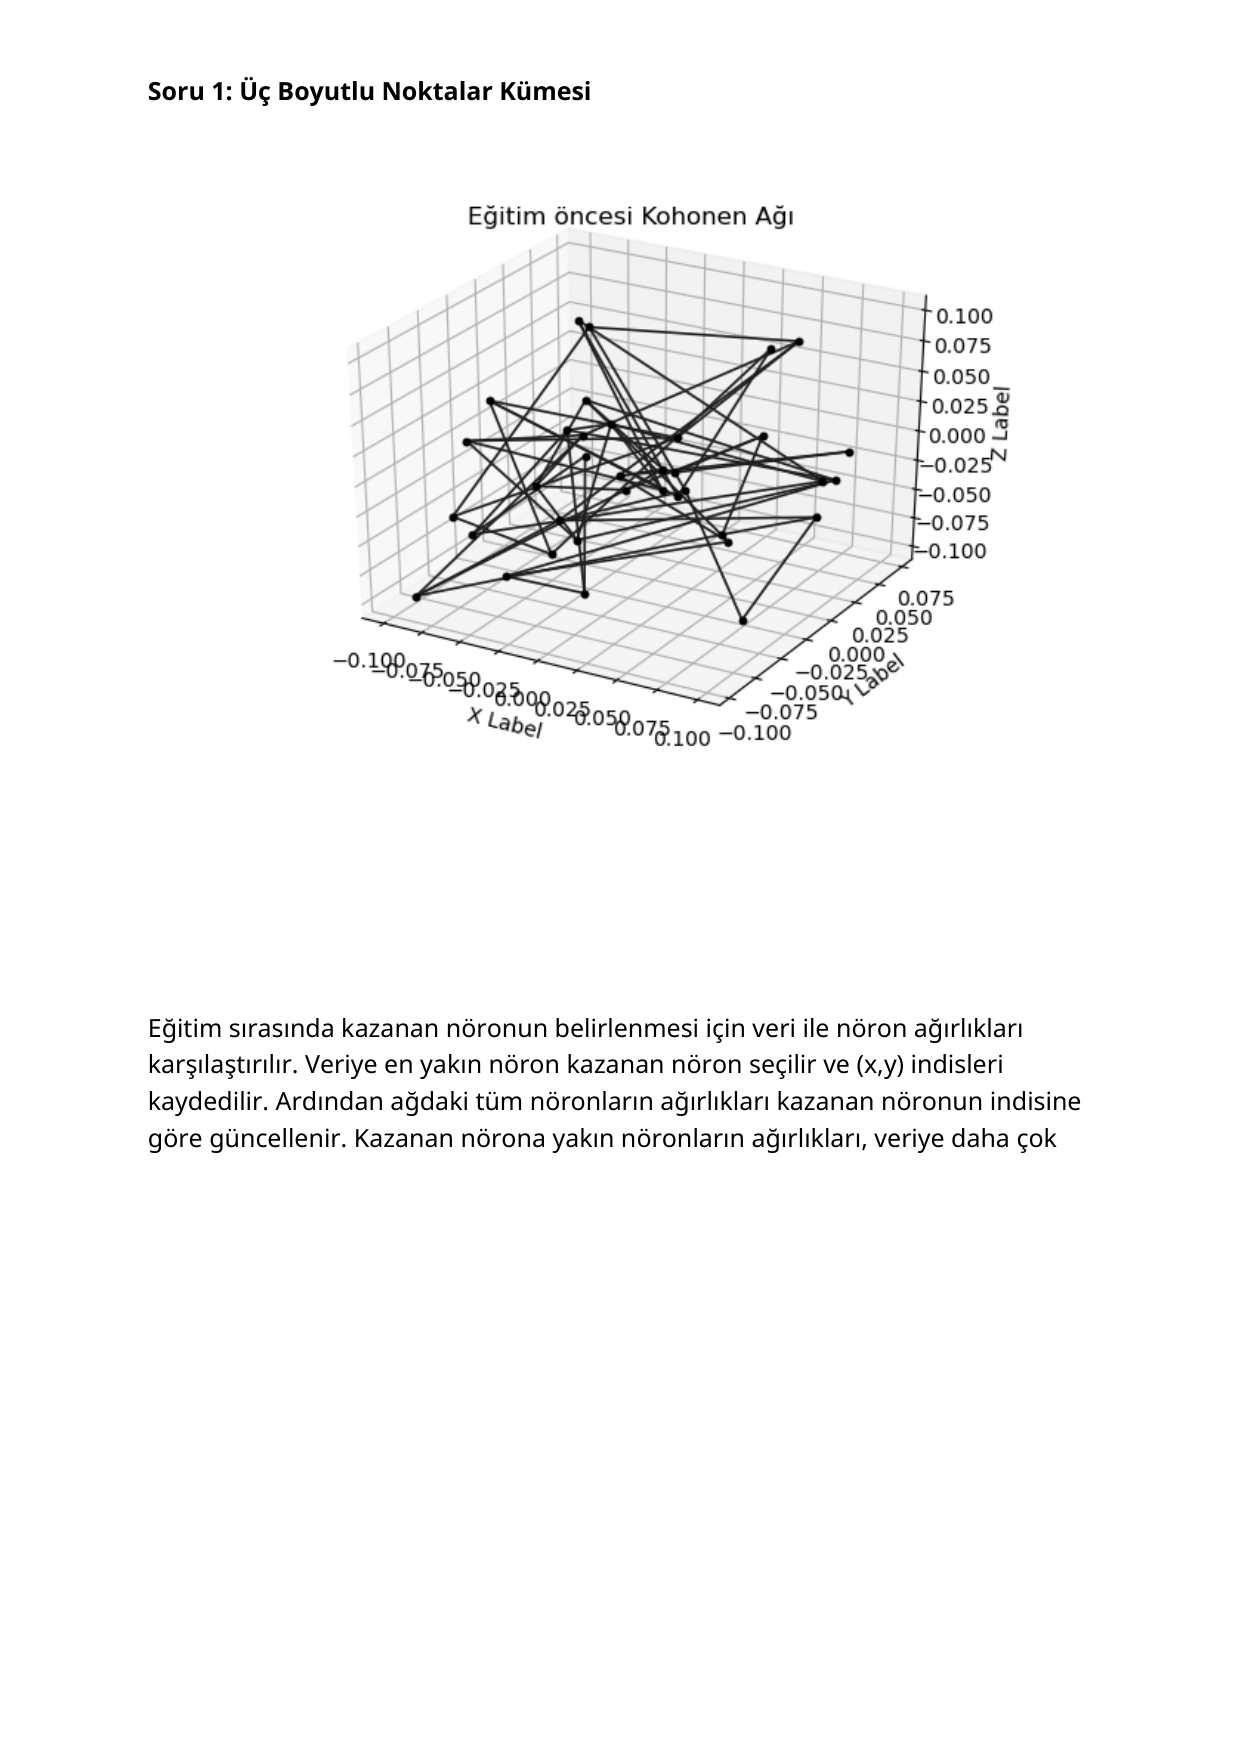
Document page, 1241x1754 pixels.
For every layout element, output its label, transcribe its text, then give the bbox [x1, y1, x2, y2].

picture [147, 147, 1093, 778]
text Eğitim sırasında kazanan nöronun belirlenmesi için veri ile nöron ağırlıkları karşılaştırılır. Veriye en yakın nöron kazanan nöron seçilir ve (x,y) indisleri kaydedilir. Ardından ağdaki tüm nöronların ağırlıkları kazanan nöronun indisine göre güncellenir. Kazanan nörona yakın nöronların ağırlıkları, veriye daha çok yaklaşacaktır. [148, 1010, 1093, 1155]
